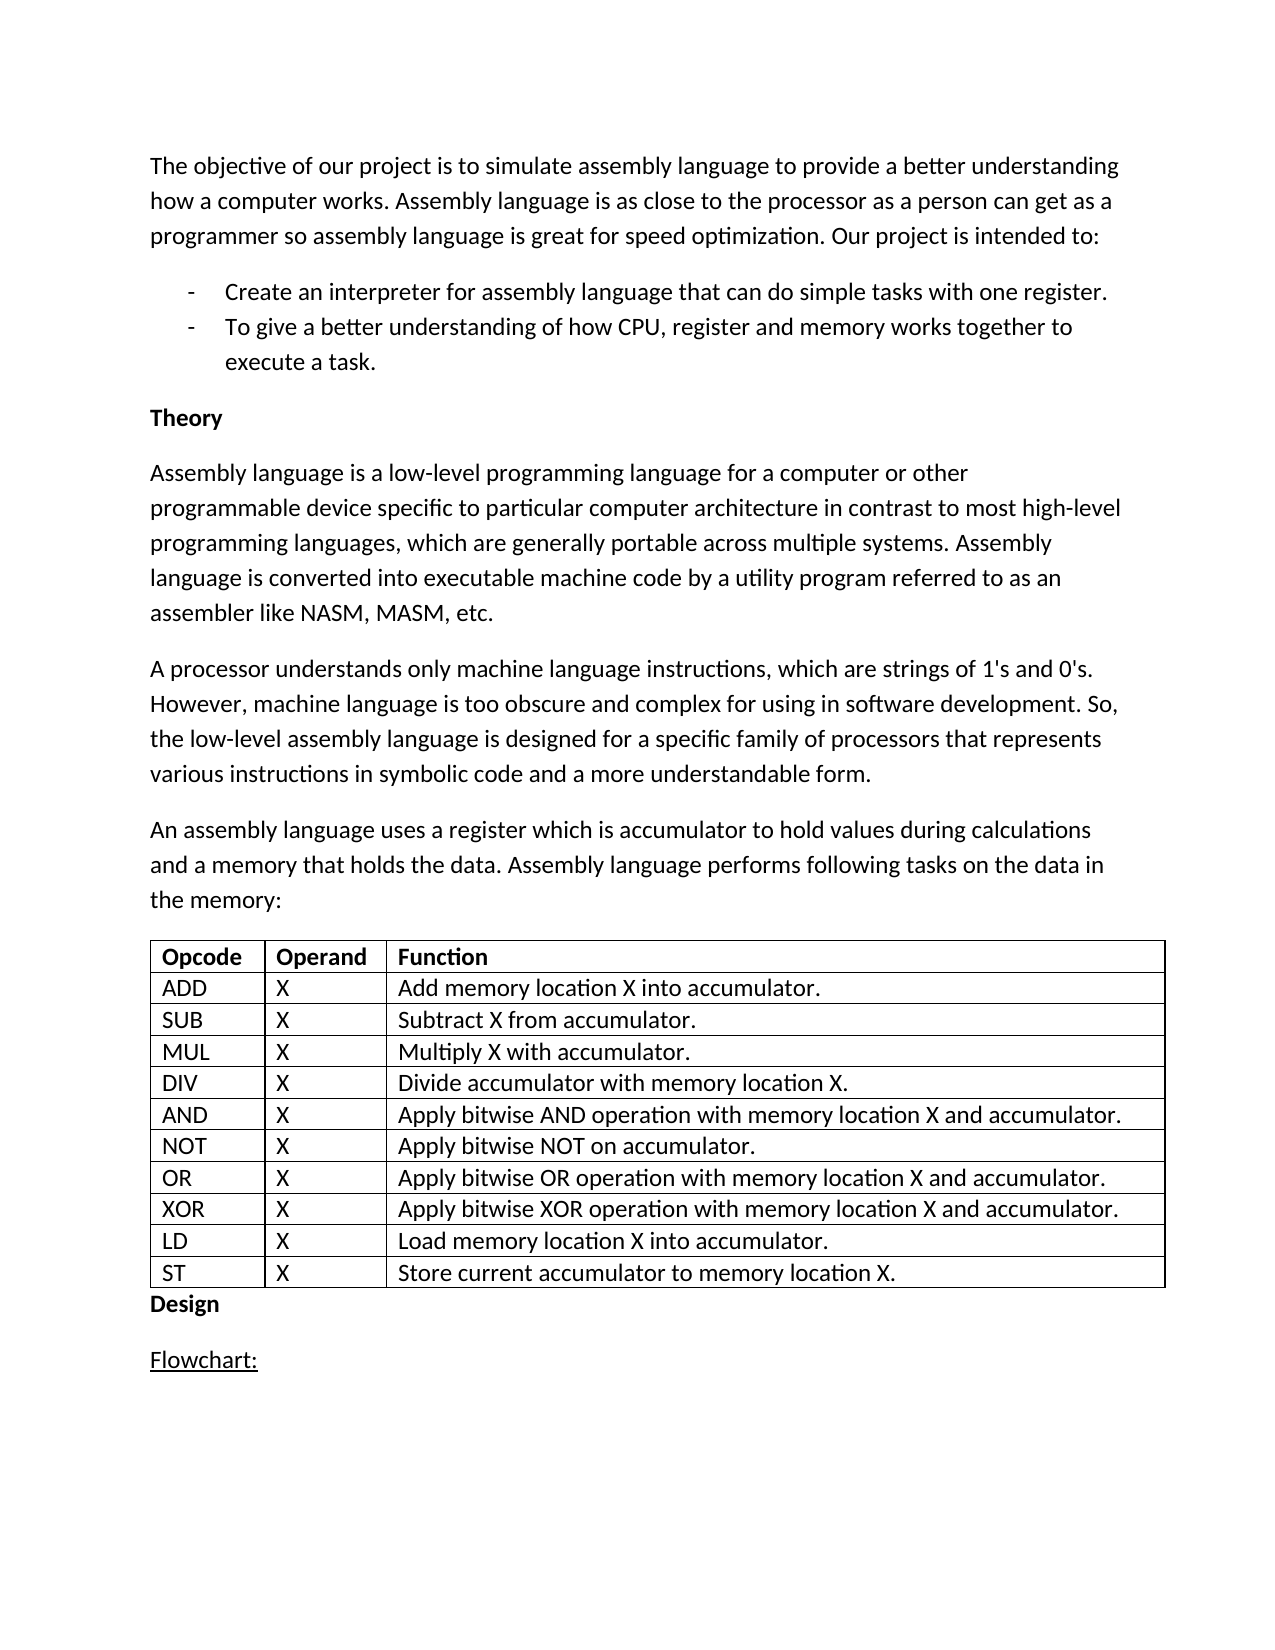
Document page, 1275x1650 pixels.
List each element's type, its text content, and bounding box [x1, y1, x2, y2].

table_cell X [266, 1004, 386, 1035]
table_cell Divide accumulator with memory location X. [387, 1067, 1164, 1098]
table_cell OR [151, 1162, 264, 1192]
table_cell SUB [151, 1004, 264, 1035]
table_cell DIV [151, 1067, 264, 1098]
table_cell LD [151, 1225, 264, 1256]
table_cell X [266, 1130, 386, 1161]
table_cell X [266, 1162, 386, 1192]
table_cell Apply bitwise XOR operation with memory location X and accumulator. [387, 1194, 1164, 1224]
list Create an interpreter for assembly language that can do simple tasks with one register. [187, 276, 1125, 306]
table_cell Store current accumulator to memory location X. [387, 1257, 1164, 1287]
table_cell ADD [151, 973, 264, 1003]
table_cell X [266, 1257, 386, 1287]
table_cell MUL [151, 1036, 264, 1066]
table_cell X [266, 973, 386, 1003]
table_cell Apply bitwise AND operation with memory location X and accumulator. [387, 1099, 1164, 1129]
text Theory [150, 402, 1125, 432]
text The objective of our project is to simulate assembly language to provide a better understanding how a computer works. Assembly language is as close to the processor as a person can get as a programmer so assembly language is great for speed optimization. Our project is intended to: [150, 150, 1125, 251]
table_cell Multiply X with accumulator. [387, 1036, 1164, 1066]
table_cell AND [151, 1099, 264, 1129]
table_cell X [266, 1067, 386, 1098]
table_cell X [266, 1036, 386, 1066]
table_cell X [266, 1099, 386, 1129]
table_cell XOR [151, 1194, 264, 1224]
table_cell Apply bitwise OR operation with memory location X and accumulator. [387, 1162, 1164, 1192]
table_cell X [266, 1225, 386, 1256]
table_header Operand [266, 941, 386, 972]
table_cell NOT [151, 1130, 264, 1161]
text Assembly language is a low-level programming language for a computer or other programmable device specific to particular computer architecture in contrast to most high-level programming languages, which are generally portable across multiple systems. Assembly language is converted into executable machine code by a utility program referred to as an assembler like NASM, MASM, etc. [150, 457, 1125, 628]
table_cell Apply bitwise NOT on accumulator. [387, 1130, 1164, 1161]
table_cell Load memory location X into accumulator. [387, 1225, 1164, 1256]
text An assembly language uses a register which is accumulator to hold values during calculations and a memory that holds the data. Assembly language performs following tasks on the data in the memory: [150, 814, 1125, 915]
table_cell X [266, 1194, 386, 1224]
text Design [150, 1288, 1125, 1319]
table_header Function [387, 941, 1164, 972]
list To give a better understanding of how CPU, register and memory works together to execute a task. [187, 311, 1125, 376]
text Flowchart: [150, 1344, 1125, 1374]
table_cell Subtract X from accumulator. [387, 1004, 1164, 1035]
text A processor understands only machine language instructions, which are strings of 1's and 0's. However, machine language is too obscure and complex for using in software development. So, the low-level assembly language is designed for a specific family of processors that represents various instructions in symbolic code and a more understandable form. [150, 653, 1125, 789]
table_cell Add memory location X into accumulator. [387, 973, 1164, 1003]
table_header Opcode [151, 941, 264, 972]
table_cell ST [151, 1257, 264, 1287]
